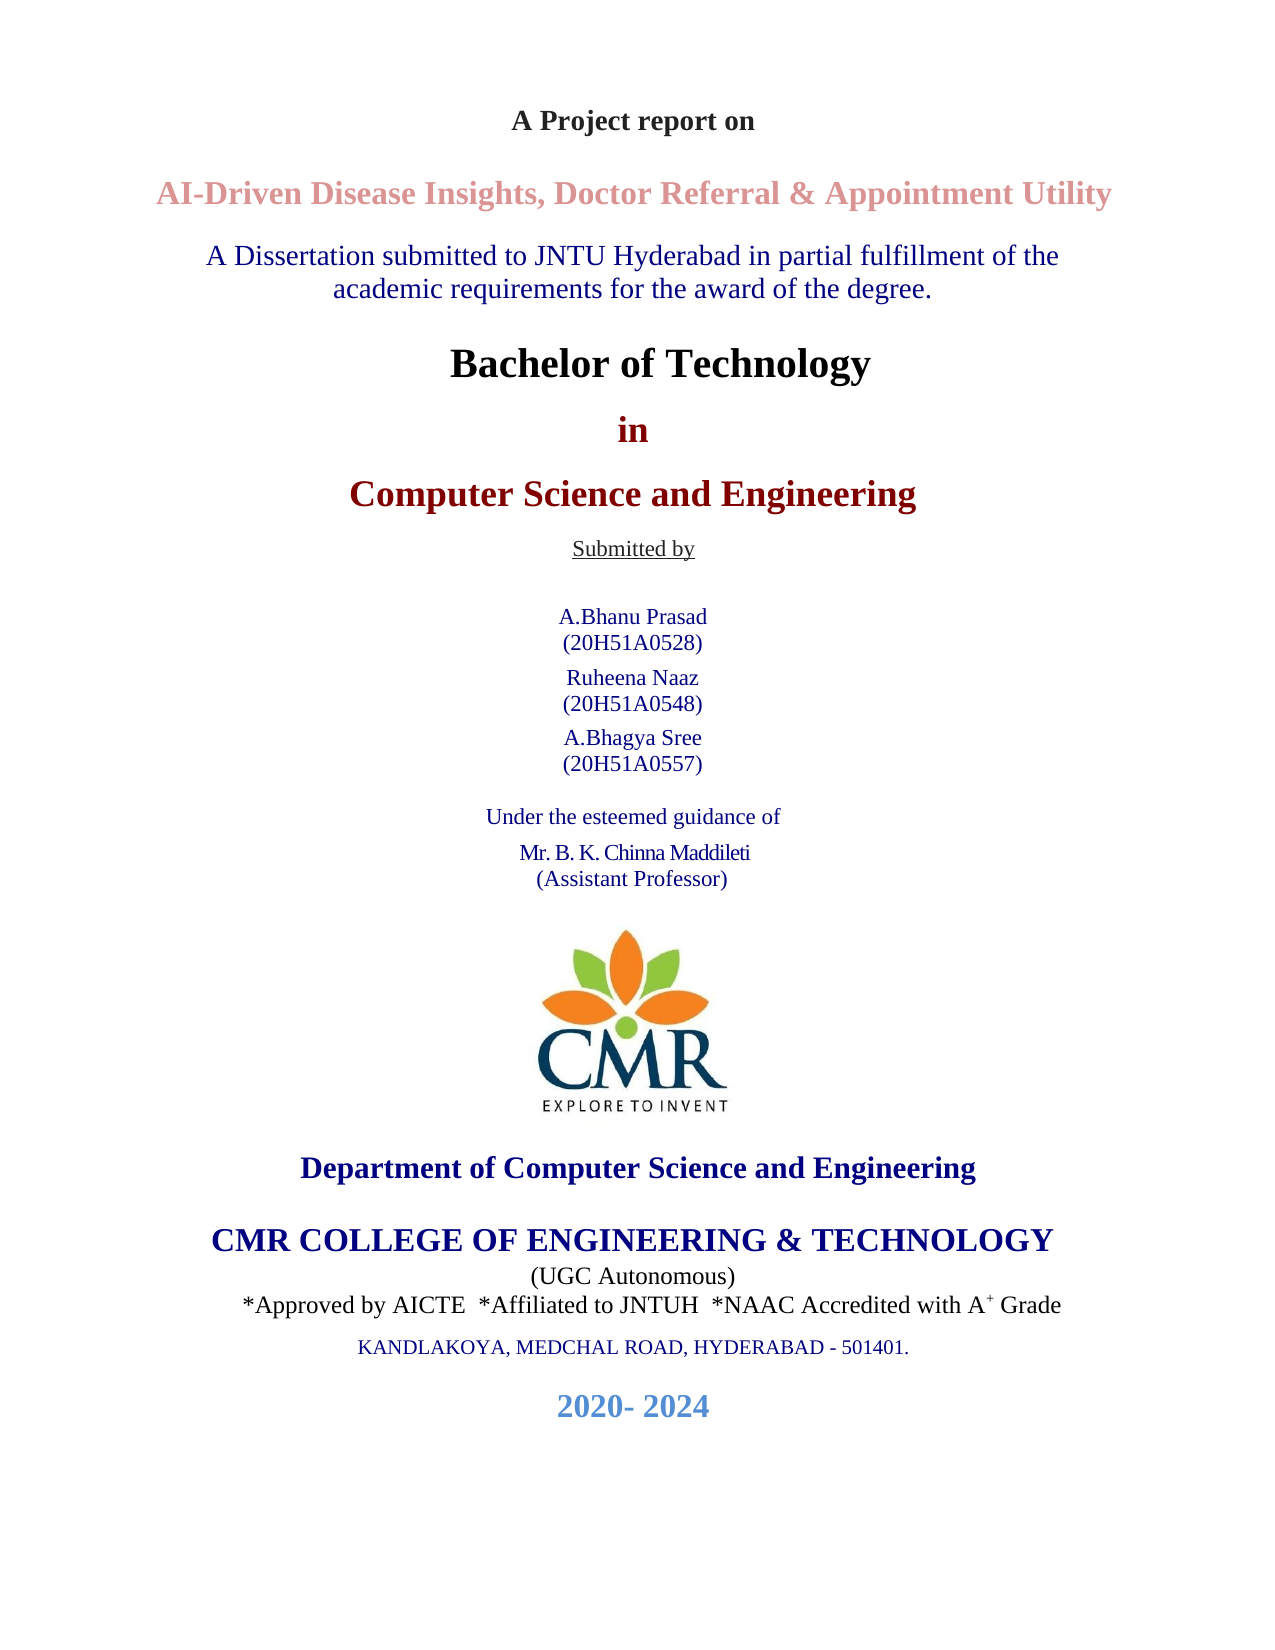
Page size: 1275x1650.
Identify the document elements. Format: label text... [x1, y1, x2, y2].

subtitle 2020- 2024 [179, 1386, 1086, 1424]
text (Assistant Professor) [486, 865, 778, 892]
text (20H51A0528) [179, 630, 1086, 656]
text Department of Computer Science and Engineering [179, 1149, 1097, 1185]
text Computer Science and Engineering [179, 471, 1086, 514]
text (20H51A0557) [179, 751, 1086, 777]
subtitle A Dissertation submitted to JNTU Hyderabad in partial fulfillment of the academic requirements for the award of the degree. [179, 238, 1086, 305]
text in [179, 407, 1086, 451]
list *Approved by AICTE *Affiliated to JNTUH *NAAC Accredited with A+ Grade [217, 1290, 1086, 1319]
text Ruheena Naaz [179, 664, 1086, 690]
text Under the esteemed guidance of [486, 803, 1244, 829]
text (UGC Autonomous) [179, 1261, 1086, 1290]
text A.Bhanu Prasad [179, 604, 1086, 630]
text KANDLAKOYA, MEDCHAL ROAD, HYDERABAD - 501401. [179, 1336, 1087, 1359]
picture [528, 925, 750, 1129]
text (20H51A0548) [179, 690, 1086, 716]
text CMR COLLEGE OF ENGINEERING & TECHNOLOGY [167, 1221, 1087, 1259]
text AI-Driven Disease Insights, Doctor Referral & Appointment Utility [17, 173, 1244, 212]
text Submitted by [179, 535, 1087, 562]
text Bachelor of Technology [179, 339, 1142, 387]
text A.Bhagya Sree [179, 725, 1086, 751]
text Mr. B. K. Chinna Maddileti [486, 839, 1244, 865]
subtitle A Project report on [179, 103, 1087, 137]
